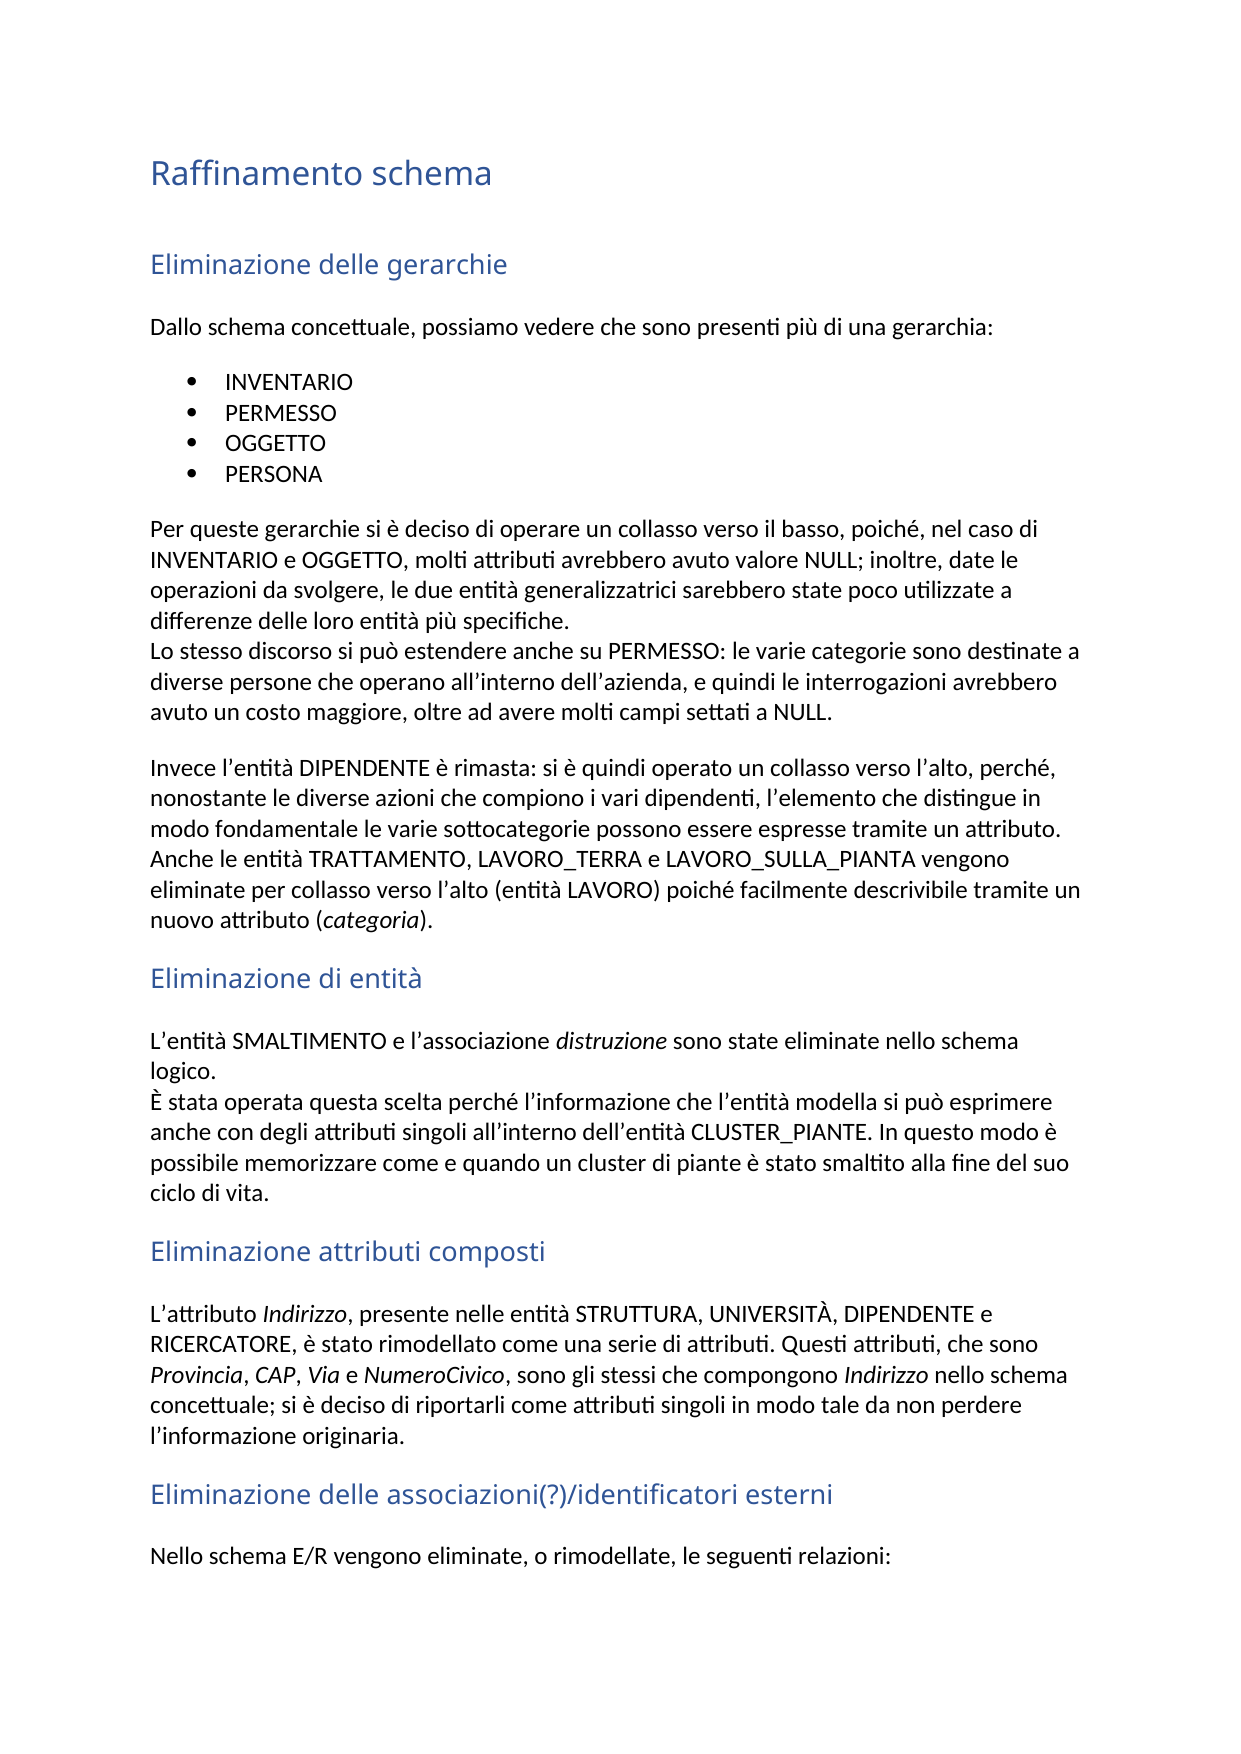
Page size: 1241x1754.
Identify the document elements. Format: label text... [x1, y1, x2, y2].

subtitle Eliminazione delle gerarchie [150, 246, 1090, 283]
text L’entità SMALTIMENTO e l’associazione distruzione sono state eliminate nello schema logico. È stata operata questa scelta perché l’informazione che l’entità modella si può esprimere anche con degli attributi singoli all’interno dell’entità CLUSTER_PIANTE. In questo modo è possibile memorizzare come e quando un cluster di piante è stato smaltito alla fine del suo ciclo di vita. [150, 1025, 1090, 1208]
text Nello schema E/R vengono eliminate, o rimodellate, le seguenti relazioni: [150, 1540, 1090, 1571]
list PERSONA [187, 458, 1090, 488]
list PERMESSO [187, 397, 1090, 427]
subtitle Eliminazione delle associazioni(?)/identificatori esterni [150, 1475, 1090, 1512]
text Per queste gerarchie si è deciso di operare un collasso verso il basso, poiché, nel caso di INVENTARIO e OGGETTO, molti attributi avrebbero avuto valore NULL; inoltre, date le operazioni da svolgere, le due entità generalizzatrici sarebbero state poco utilizzate a differenze delle loro entità più specifiche. Lo stesso discorso si può estendere anche su PERMESSO: le varie categorie sono destinate a diverse persone che operano all’interno dell’azienda, e quindi le interrogazioni avrebbero avuto un costo maggiore, oltre ad avere molti campi settati a NULL. [150, 513, 1090, 727]
subtitle Eliminazione di entità [150, 960, 1090, 997]
list INVENTARIO [187, 366, 1090, 397]
list OGGETTO [187, 427, 1090, 458]
subtitle Raffinamento schema [150, 150, 1090, 195]
text Dallo schema concettuale, possiamo vedere che sono presenti più di una gerarchia: [150, 311, 1090, 341]
subtitle Eliminazione attributi composti [150, 1233, 1090, 1270]
text L’attributo Indirizzo, presente nelle entità STRUTTURA, UNIVERSITÀ, DIPENDENTE e RICERCATORE, è stato rimodellato come una serie di attributi. Questi attributi, che sono Provincia, CAP, Via e NumeroCivico, sono gli stessi che compongono Indirizzo nello schema concettuale; si è deciso di riportarli come attributi singoli in modo tale da non perdere l’informazione originaria. [150, 1298, 1090, 1450]
text Invece l’entità DIPENDENTE è rimasta: si è quindi operato un collasso verso l’alto, perché, nonostante le diverse azioni che compiono i vari dipendenti, l’elemento che distingue in modo fondamentale le varie sottocategorie possono essere espresse tramite un attributo. Anche le entità TRATTAMENTO, LAVORO_TERRA e LAVORO_SULLA_PIANTA vengono eliminate per collasso verso l’alto (entità LAVORO) poiché facilmente descrivibile tramite un nuovo attributo (categoria). [150, 752, 1090, 935]
